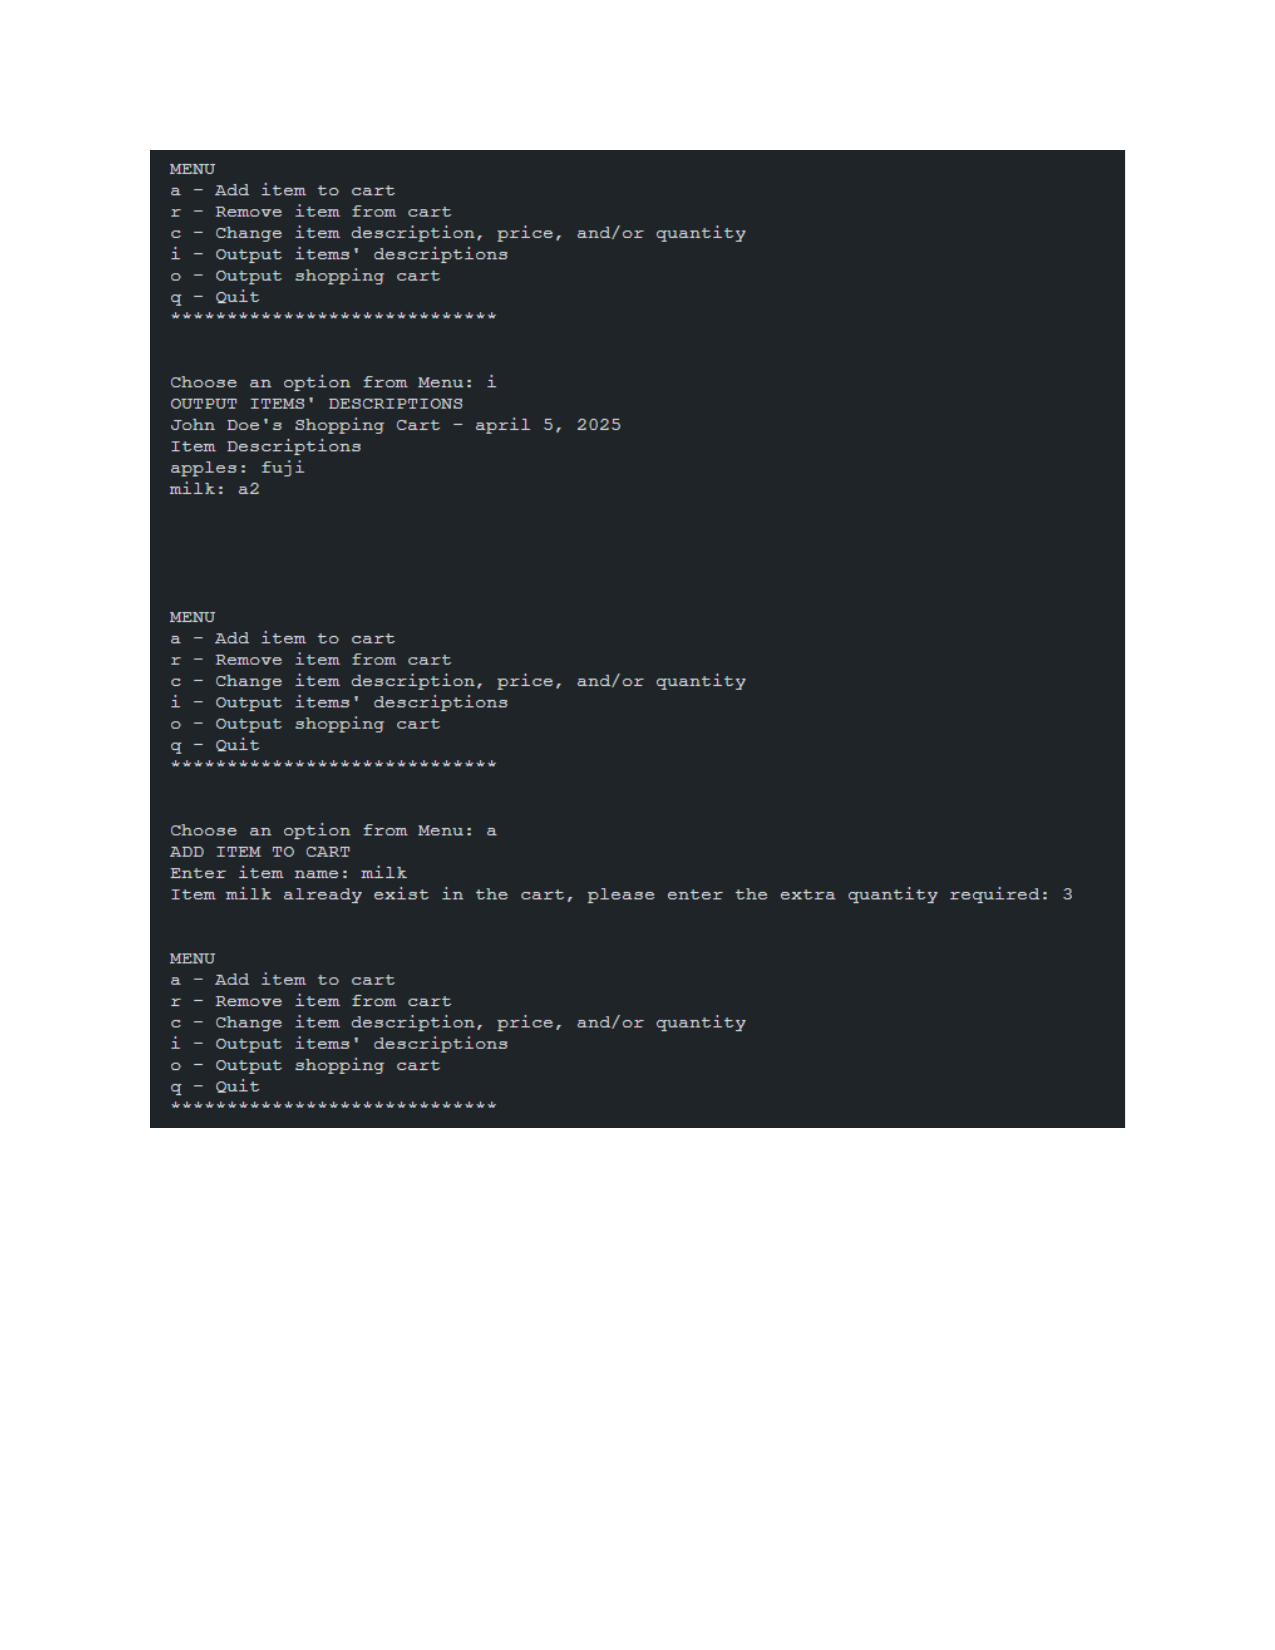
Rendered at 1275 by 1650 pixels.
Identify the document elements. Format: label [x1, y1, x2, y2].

picture [150, 150, 1125, 1128]
